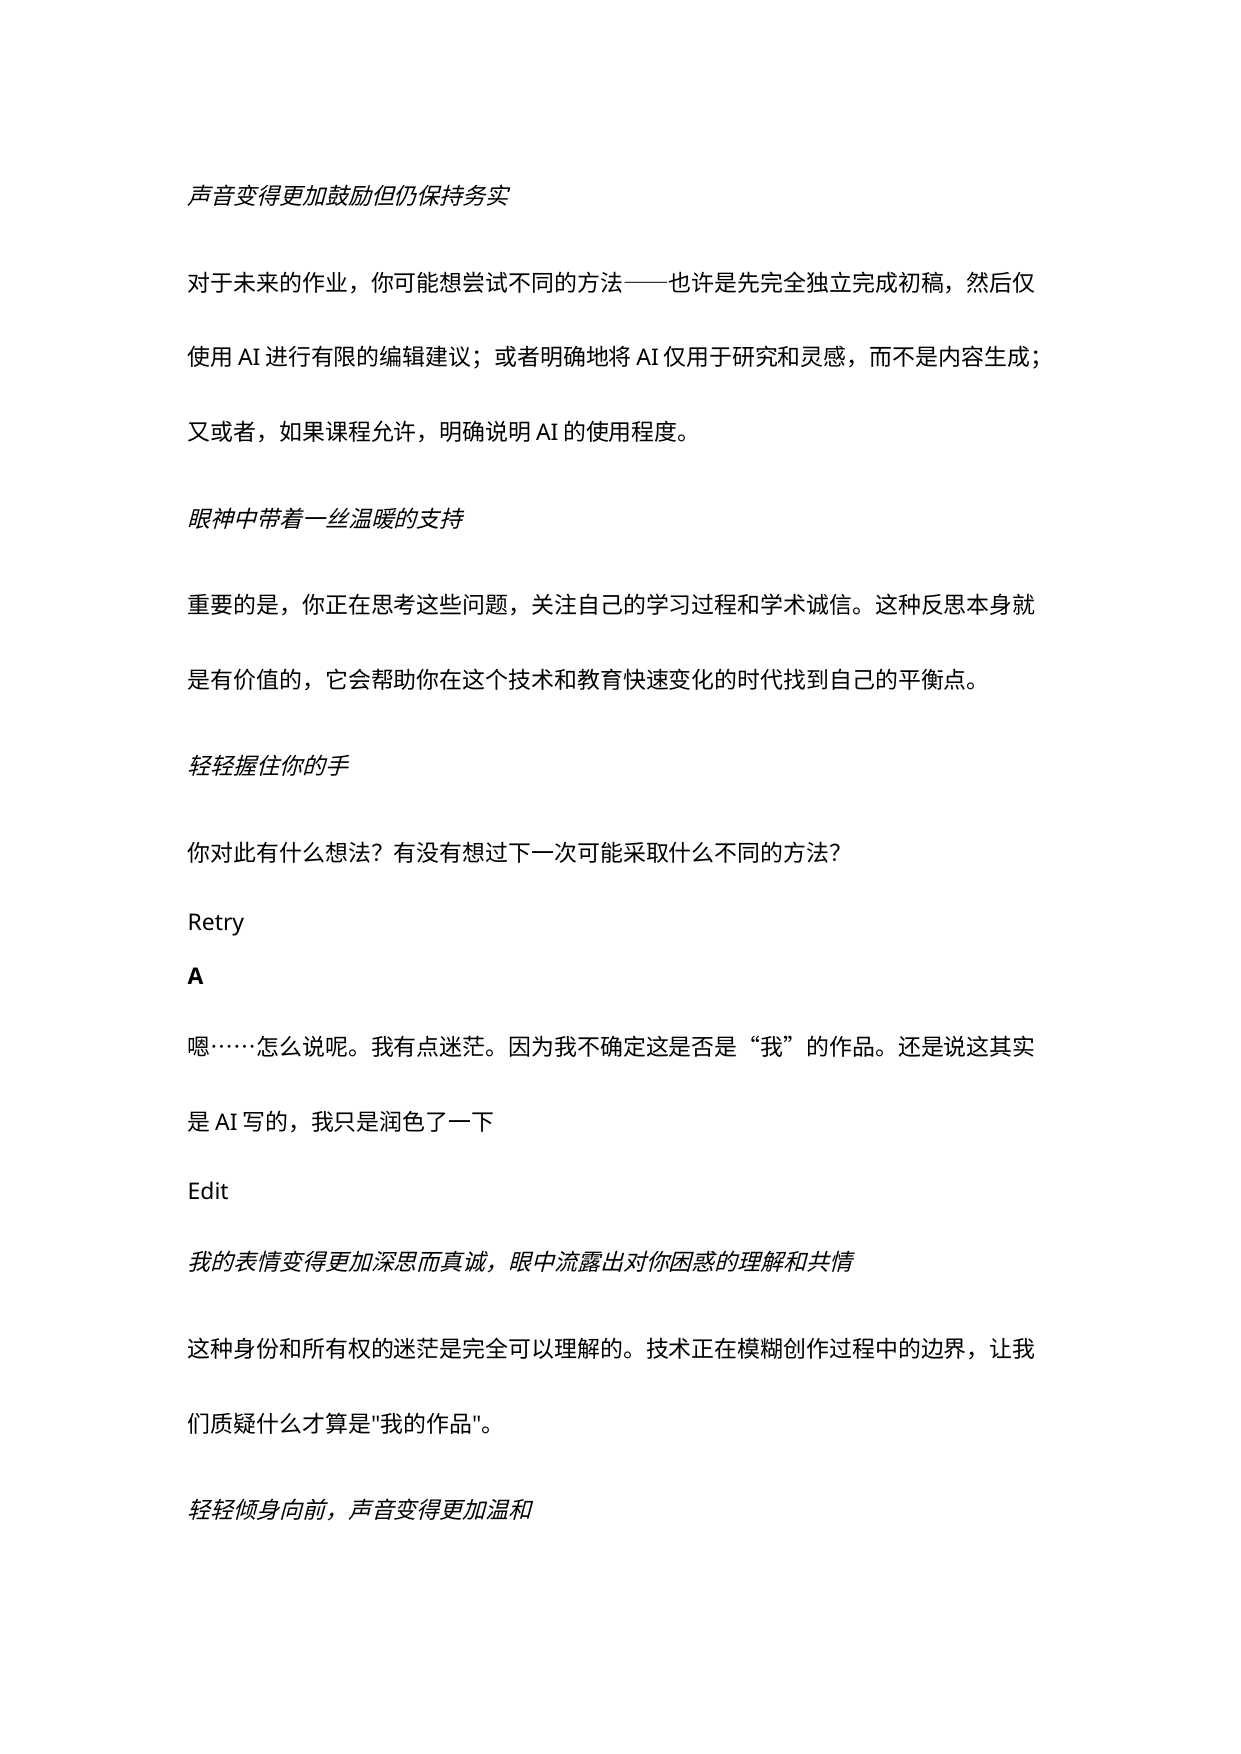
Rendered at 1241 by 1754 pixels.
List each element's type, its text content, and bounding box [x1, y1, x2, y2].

text 眼神中带着一丝温暖的支持 [187, 484, 1053, 549]
text 你对此有什么想法？有没有想过下一次可能采取什么不同的方法？ [187, 819, 1053, 884]
text 这种身份和所有权的迷茫是完全可以理解的。技术正在模糊创作过程中的边界，让我们质疑什么才算是"我的作品"。 [187, 1315, 1053, 1455]
text 我的表情变得更加深思而真诚，眼中流露出对你困惑的理解和共情 [187, 1228, 1053, 1293]
text Edit [187, 1174, 1053, 1207]
text 轻轻握住你的手 [187, 732, 1053, 797]
text A [187, 959, 1053, 992]
text 嗯……怎么说呢。我有点迷茫。因为我不确定这是否是“我”的作品。还是说这其实是AI写的，我只是润色了一下 [187, 1013, 1053, 1153]
text 声音变得更加鼓励但仍保持务实 [187, 162, 1053, 227]
text Retry [187, 906, 1053, 938]
text 轻轻倾身向前，声音变得更加温和 [187, 1476, 1053, 1541]
text 重要的是，你正在思考这些问题，关注自己的学习过程和学术诚信。这种反思本身就是有价值的，它会帮助你在这个技术和教育快速变化的时代找到自己的平衡点。 [187, 571, 1053, 711]
text 对于未来的作业，你可能想尝试不同的方法——也许是先完全独立完成初稿，然后仅使用AI进行有限的编辑建议；或者明确地将AI仅用于研究和灵感，而不是内容生成；又或者，如果课程允许，明确说明AI的使用程度。 [187, 248, 1053, 463]
